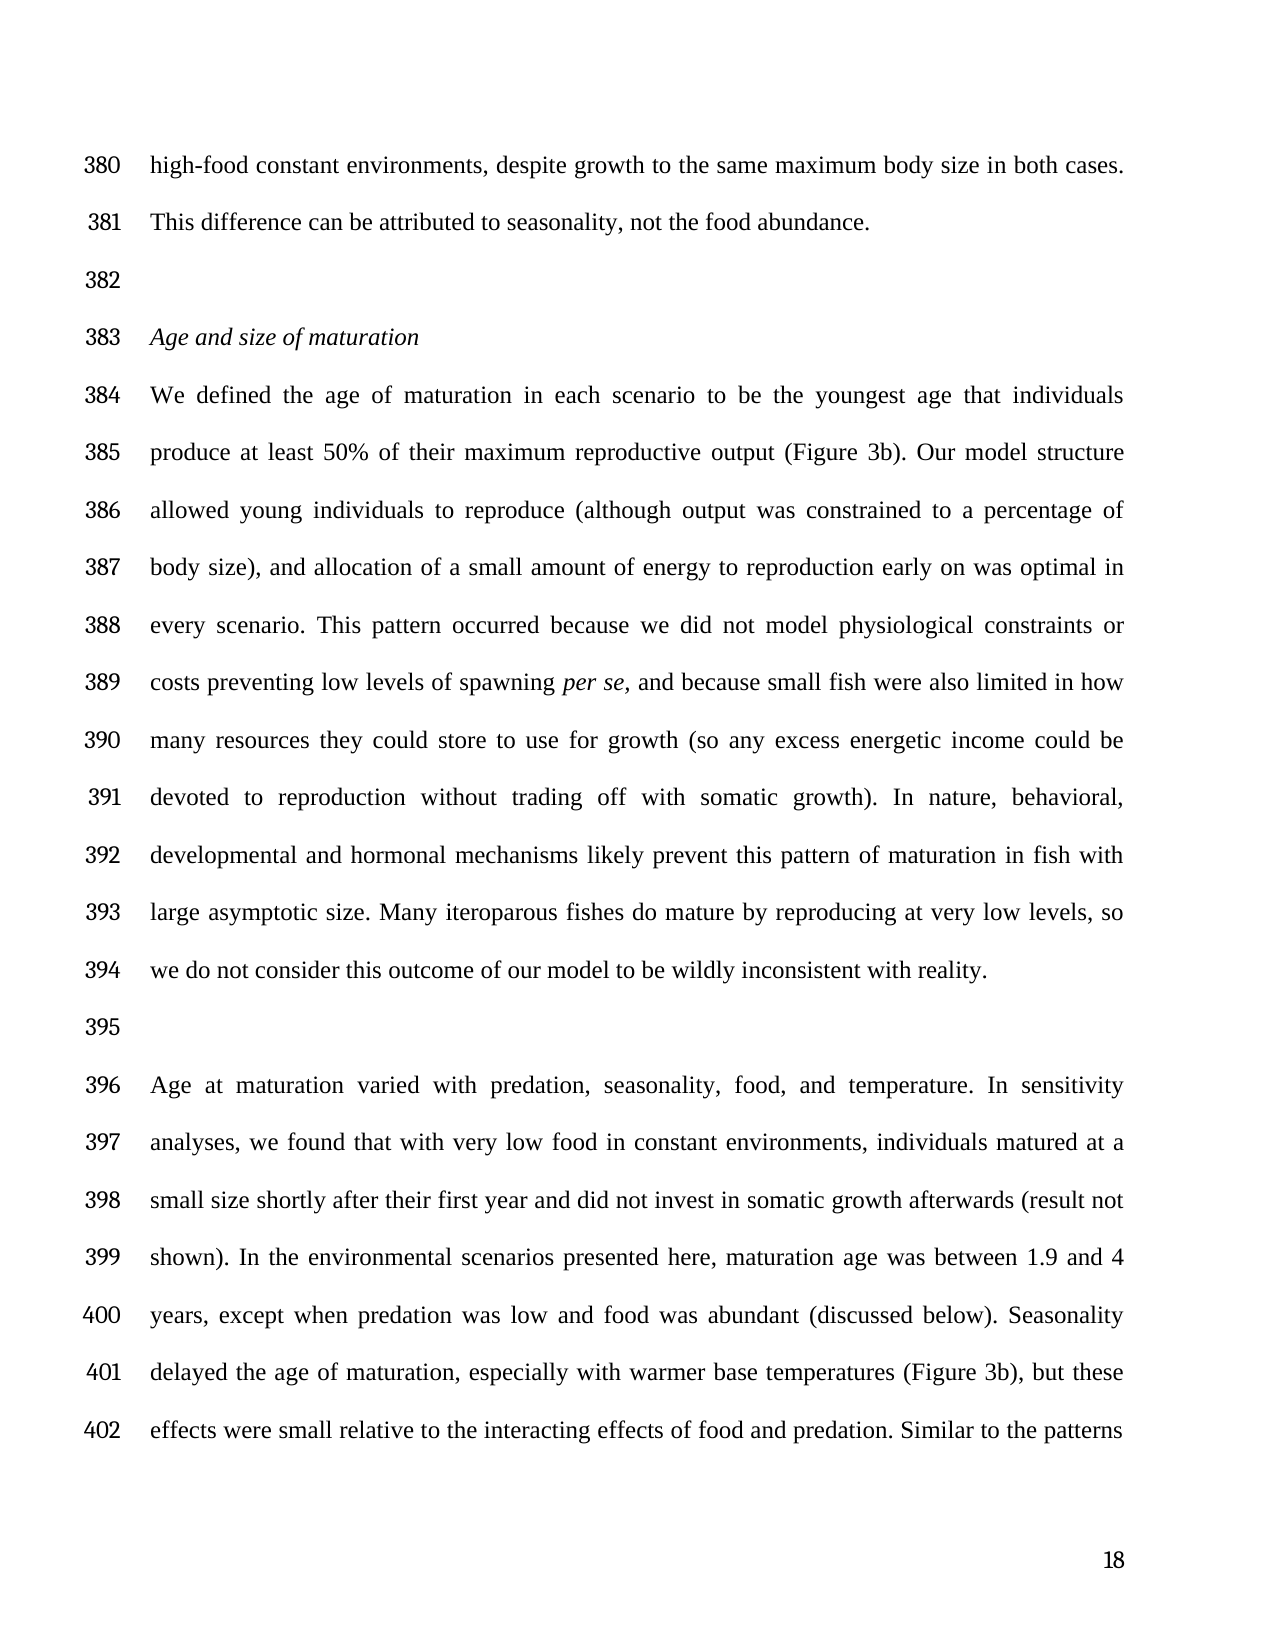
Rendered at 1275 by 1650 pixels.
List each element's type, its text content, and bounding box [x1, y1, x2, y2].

text Age and size of maturation [150, 322, 1125, 351]
